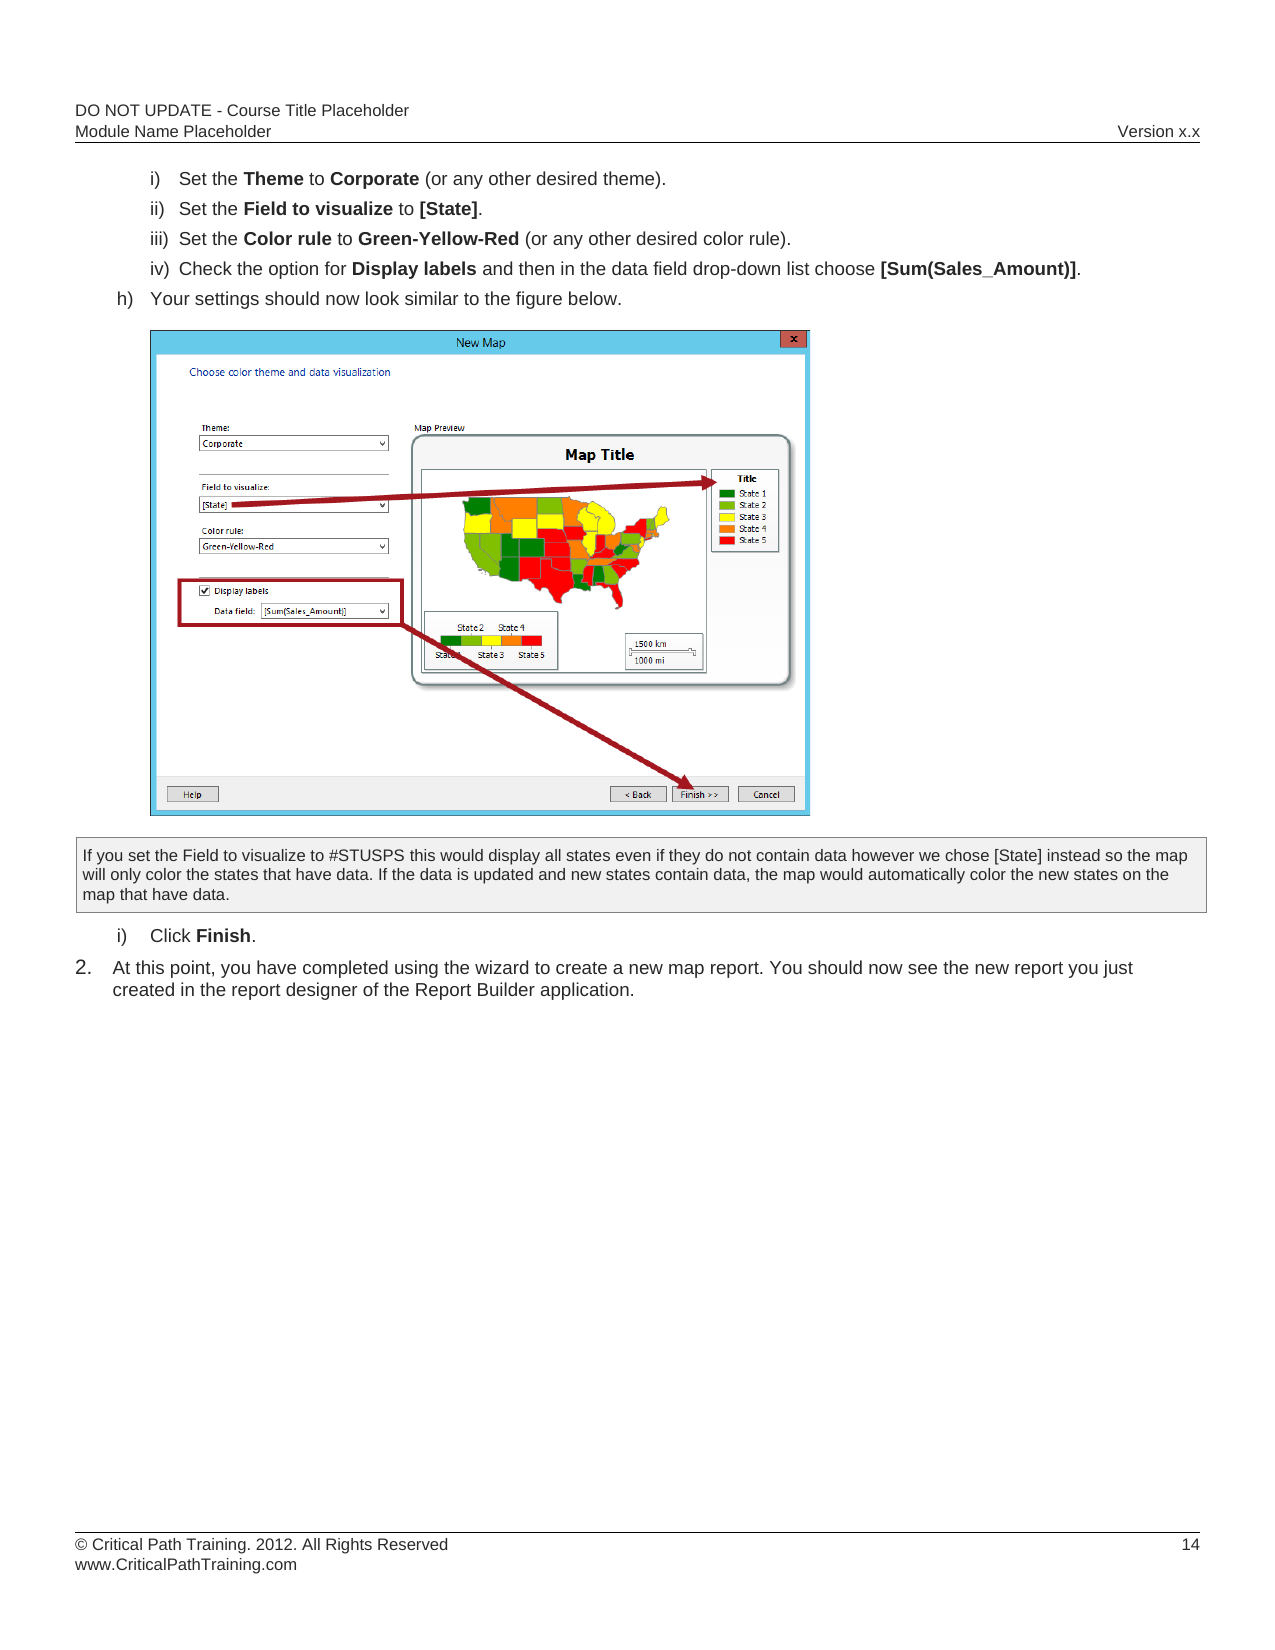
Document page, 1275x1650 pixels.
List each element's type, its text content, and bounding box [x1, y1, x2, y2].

text Set the Field to visualize to [State]. [150, 198, 1200, 219]
text Check the option for Display labels and then in the data field drop-down list choose [Sum(Sales_Amount)]. [150, 257, 1200, 279]
text Click Finish. [117, 925, 1200, 946]
picture [150, 330, 811, 816]
text Your settings should now look similar to the figure below. [117, 287, 1200, 309]
text At this point, you have completed using the wizard to create a new map report. You should now see the new report you just created in the report designer of the Report Builder application. [75, 955, 1200, 1000]
text Set the Theme to Corporate (or any other desired theme). [150, 168, 1200, 189]
text If you set the Field to visualize to #STUSPS this would display all states even if they do not contain data however we chose [State] instead so the map will only color the states that have data. If the data is updated and new states contain data, the map would automatically color the new states on the map that have data. [77, 838, 1206, 912]
text Set the Color rule to Green-Yellow-Red (or any other desired color rule). [150, 227, 1200, 249]
